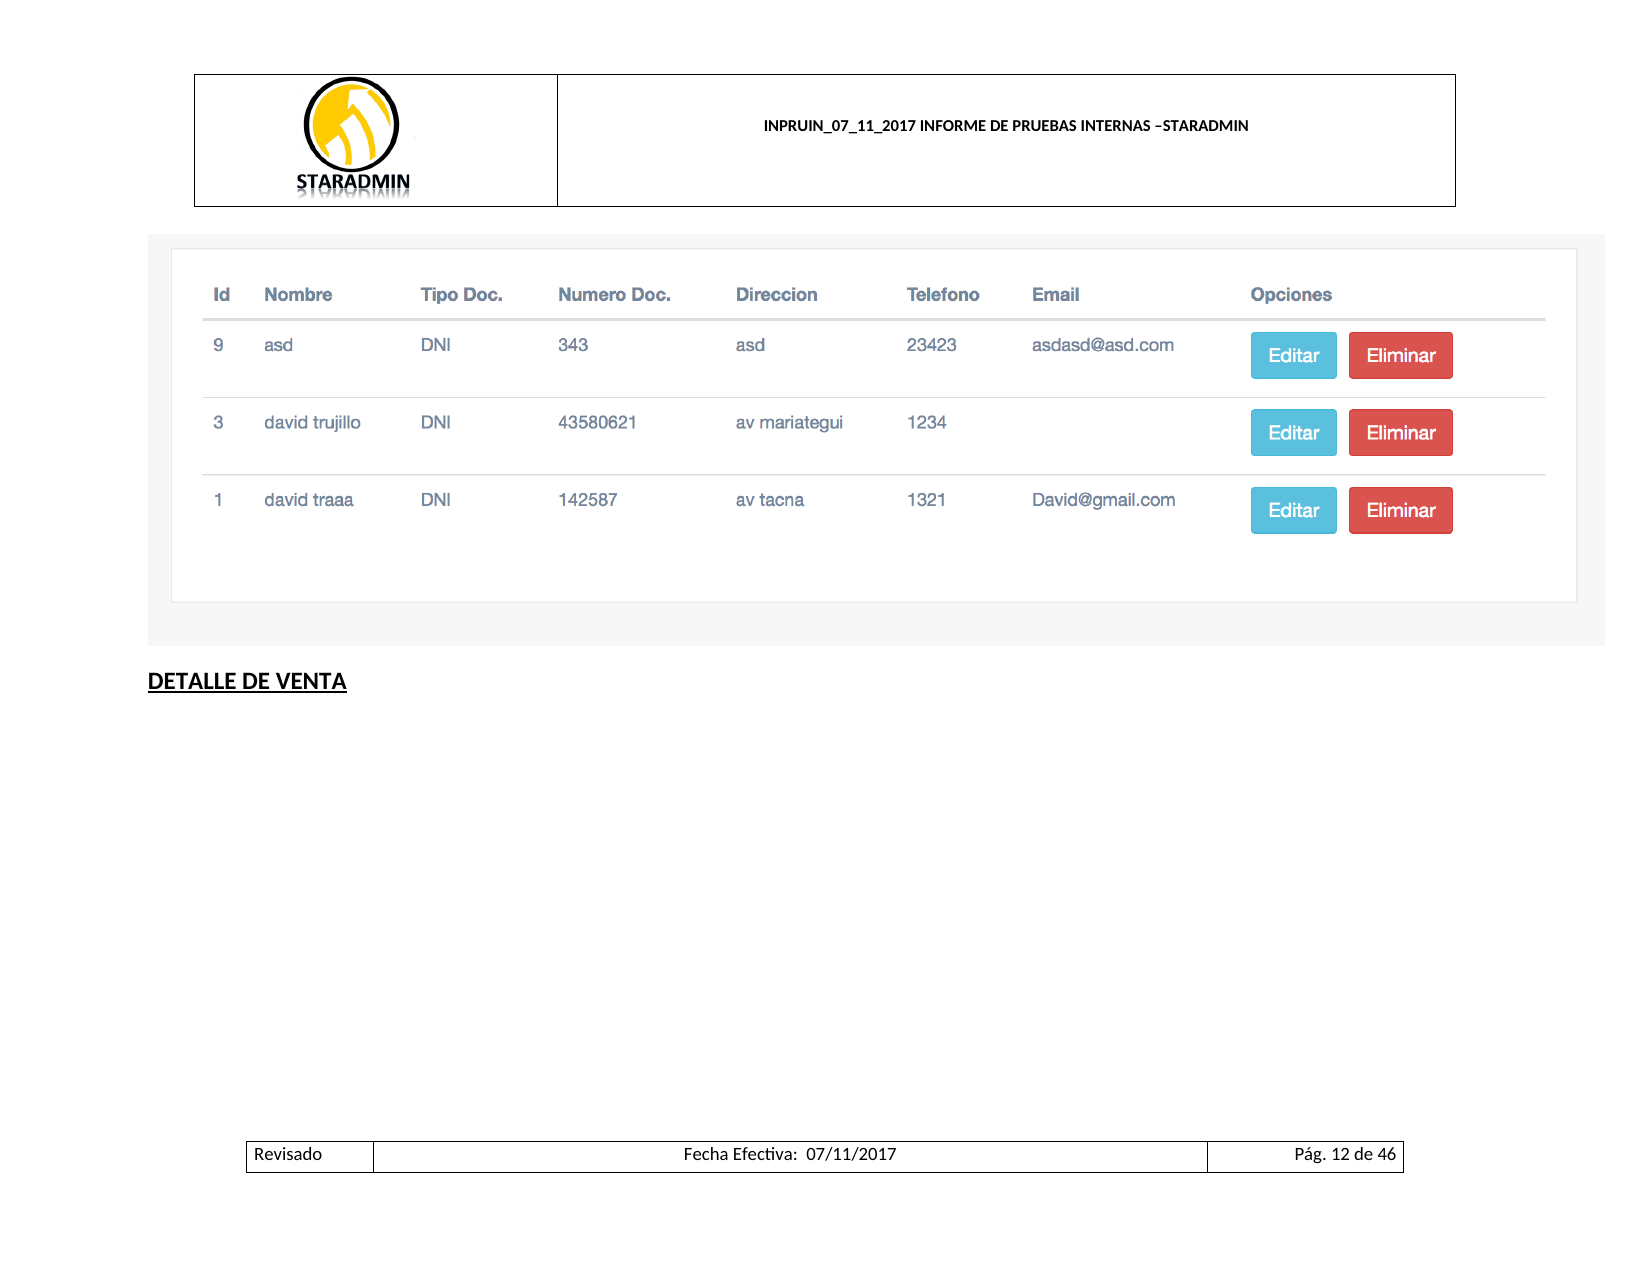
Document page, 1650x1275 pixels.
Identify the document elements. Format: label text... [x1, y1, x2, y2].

picture [147, 234, 1605, 646]
picture [291, 75, 415, 200]
text DETALLE DE VENTA [148, 665, 1502, 695]
